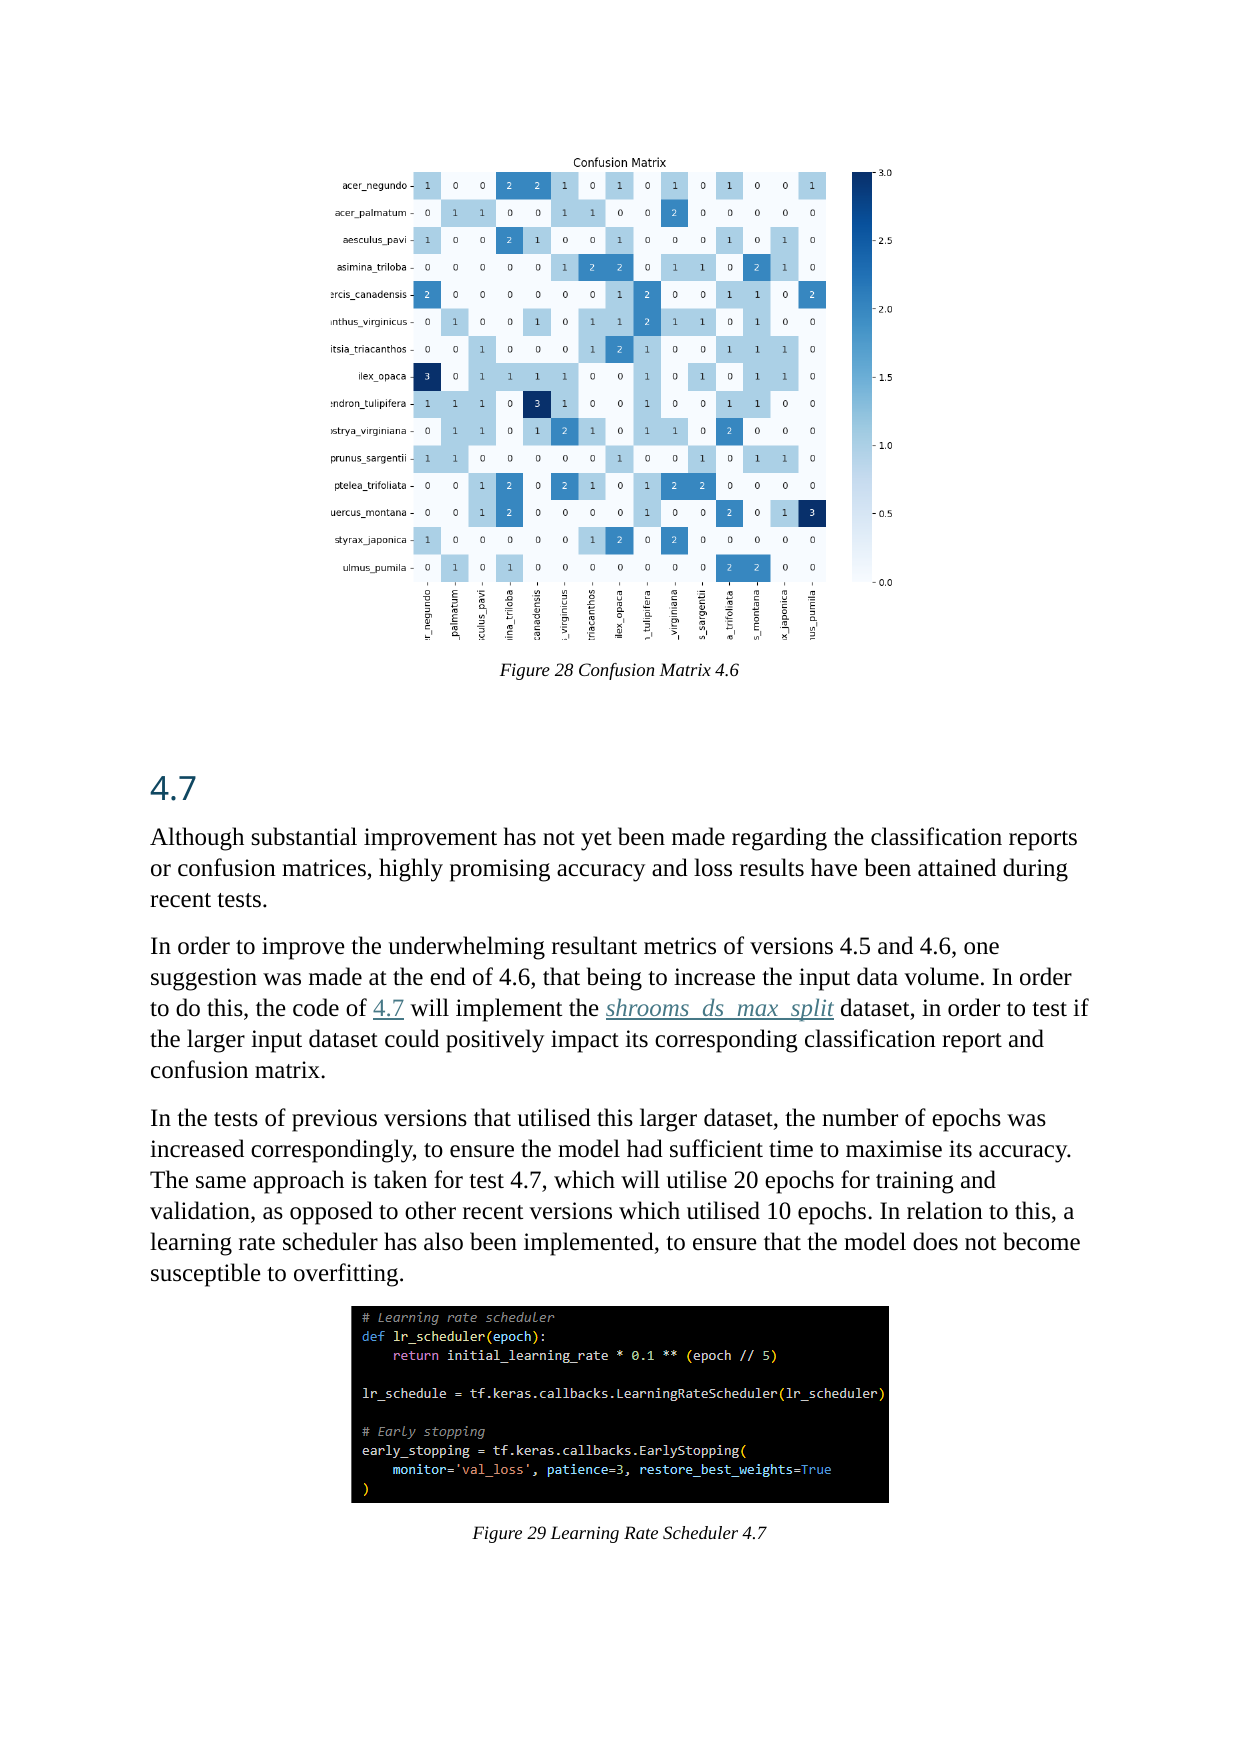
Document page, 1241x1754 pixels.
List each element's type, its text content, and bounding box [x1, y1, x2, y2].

picture [351, 1306, 889, 1503]
picture [330, 150, 910, 640]
text In order to improve the underwhelming resultant metrics of versions 4.5 and 4.6, one suggestion was made at the end of 4.6, that being to increase the input data volume. In order to do this, the code of 4.7 will implement the shrooms_ds_max_split dataset, in order to test if the larger input dataset could positively impact its corresponding classification report and confusion matrix. [150, 931, 1090, 1084]
text Although substantial improvement has not yet been made regarding the classification reports or confusion matrices, highly promising accuracy and loss results have been attained during recent tests. [150, 822, 1090, 912]
subtitle 4.7 [150, 764, 1090, 810]
text In the tests of previous versions that utilised this larger dataset, the number of epochs was increased correspondingly, to ensure the model had sufficient time to maximise its accuracy. The same approach is taken for test 4.7, which will utilise 20 epochs for training and validation, as opposed to other recent versions which utilised 10 epochs. In relation to this, a learning rate scheduler has also been implemented, to ensure that the model does not become susceptible to overfitting. [150, 1103, 1090, 1287]
